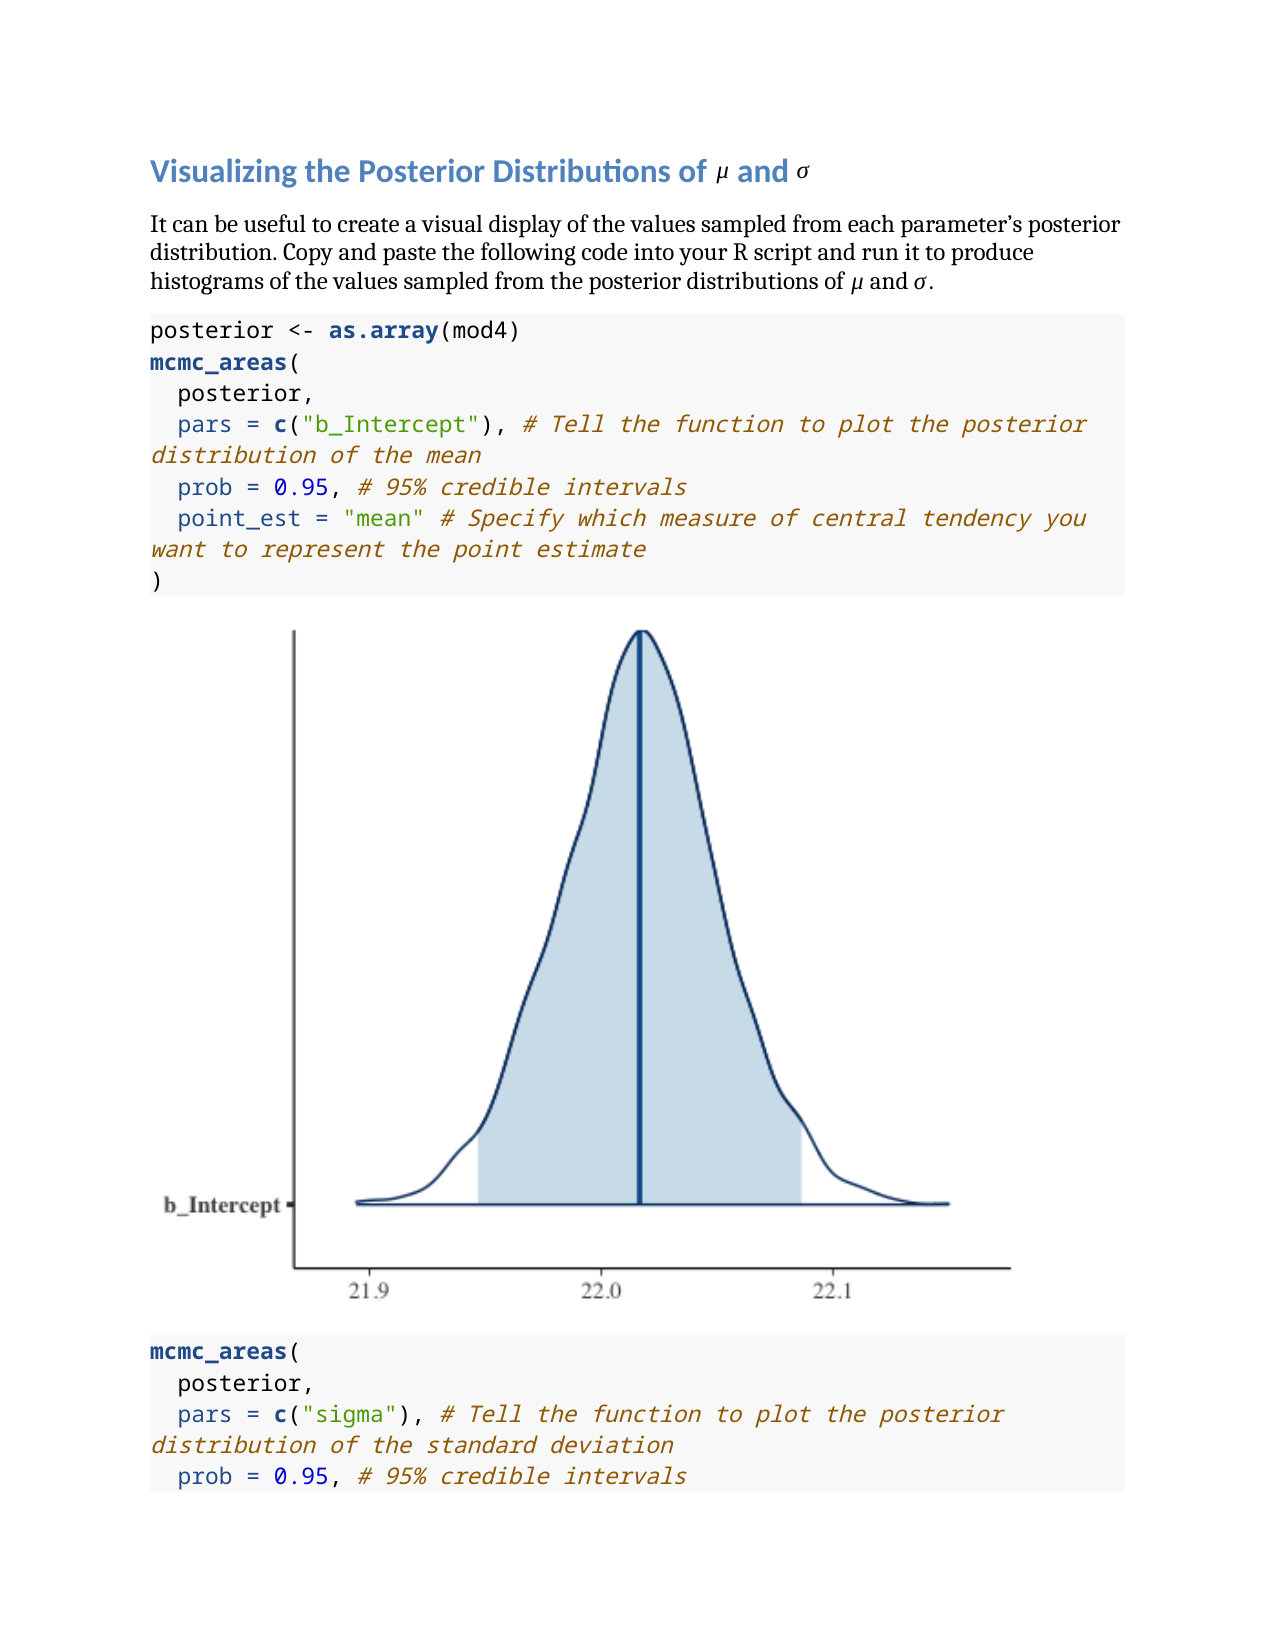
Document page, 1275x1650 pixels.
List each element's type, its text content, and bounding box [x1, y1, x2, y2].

subtitle Visualizing the Posterior Distributions of and [150, 150, 1125, 191]
picture [150, 616, 1025, 1317]
text posterior <- as.array(mod4) mcmc_areas( posterior, pars = c("b_Intercept"), # Tell the function to plot the posterior distribution of the mean prob = 0.95, # 95% credible intervals point_est = "mean" # Specify which measure of central tendency you want to represent the point estimate ) [150, 314, 1125, 596]
text It can be useful to create a visual display of the values sampled from each parameter’s posterior distribution. Copy and paste the following code into your R script and run it to produce histograms of the values sampled from the posterior distributions of and . [150, 209, 1125, 296]
